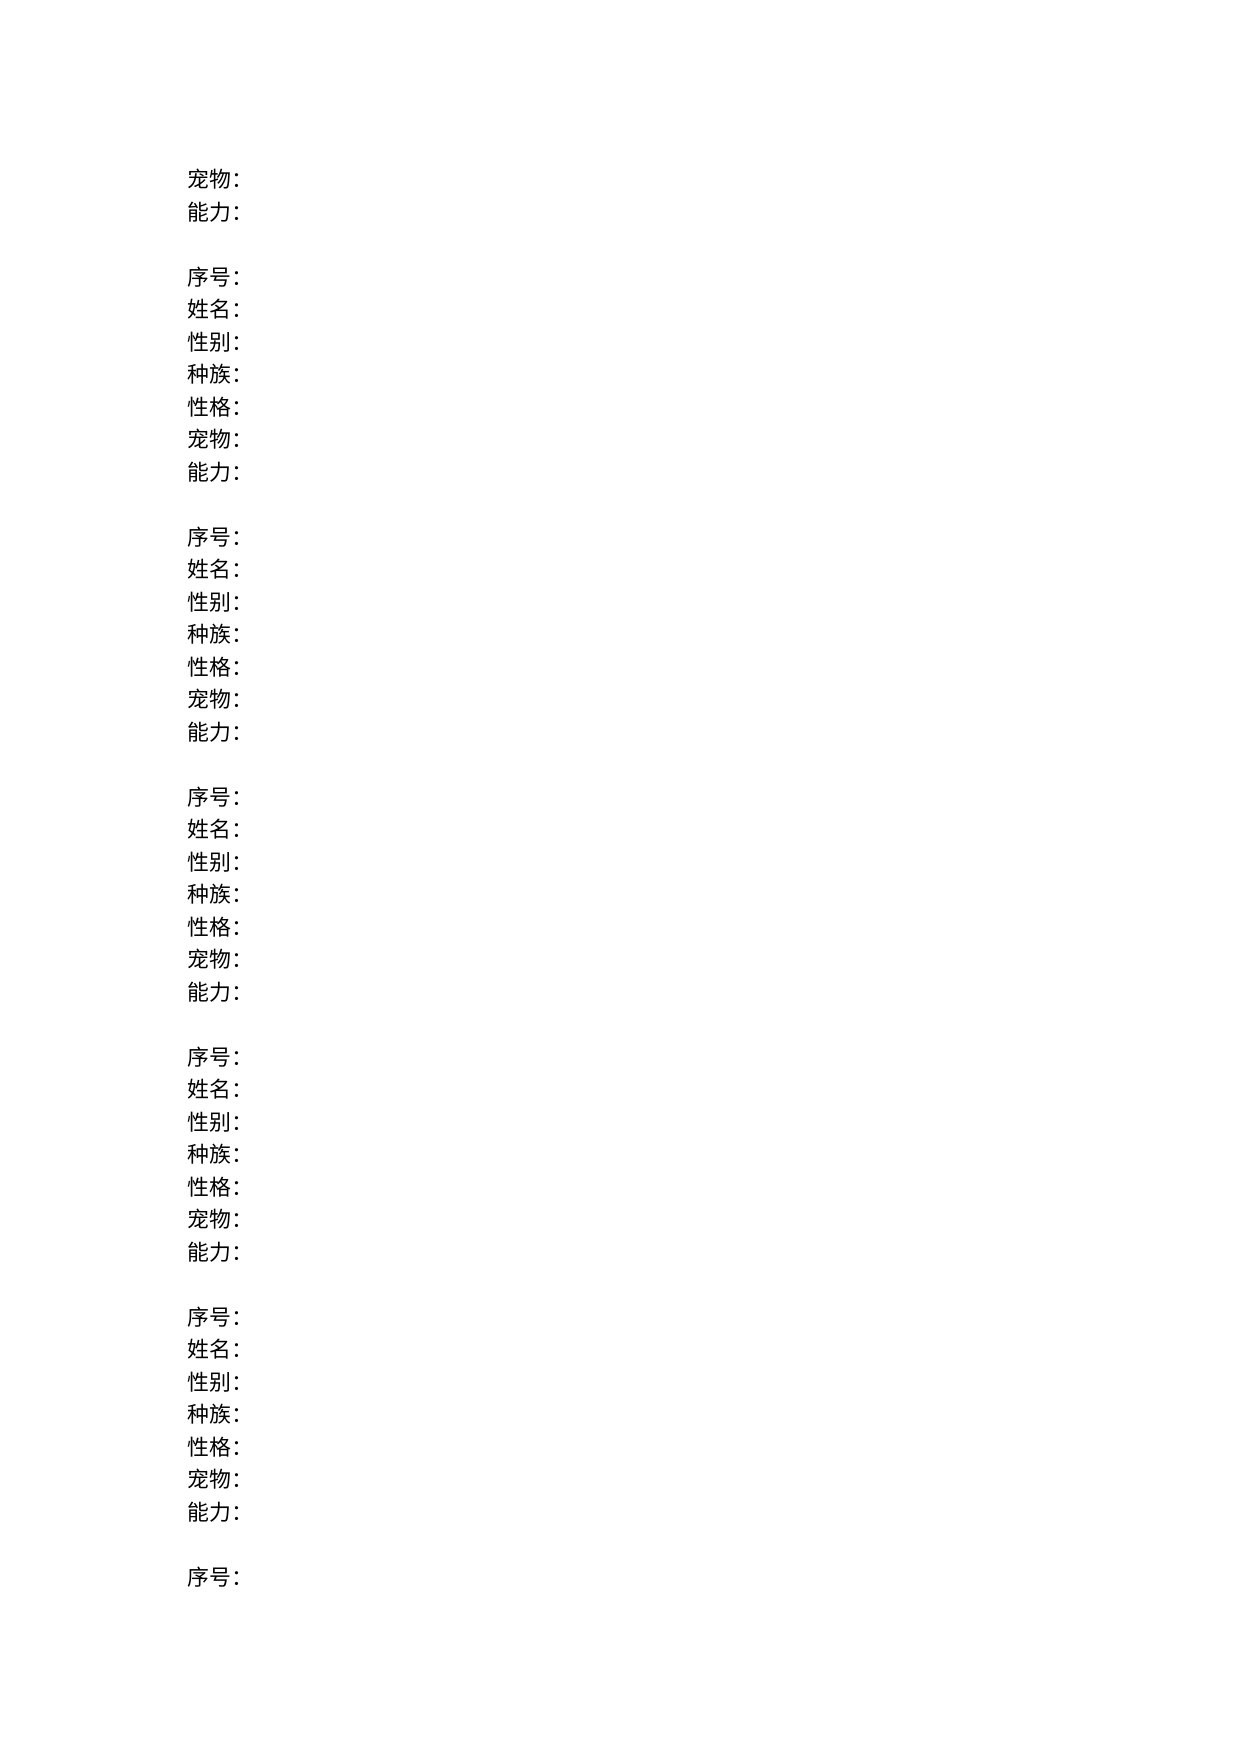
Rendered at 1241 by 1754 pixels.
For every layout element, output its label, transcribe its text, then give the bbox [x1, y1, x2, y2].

text 能力： [187, 714, 1053, 747]
text 姓名： [187, 292, 1053, 324]
text 性别： [187, 584, 1053, 617]
text 性格： [187, 649, 1053, 682]
text 序号： [187, 519, 1053, 552]
text 性别： [187, 1104, 1053, 1137]
text 序号： [187, 1039, 1053, 1072]
text 能力： [187, 974, 1053, 1007]
text 能力： [187, 1234, 1053, 1267]
text 宠物： [187, 422, 1053, 454]
text 能力： [187, 1494, 1053, 1527]
text 种族： [187, 357, 1053, 389]
text 性格： [187, 389, 1053, 422]
text 能力： [187, 194, 1053, 227]
text 种族： [187, 617, 1053, 649]
text 姓名： [187, 812, 1053, 844]
text 序号： [187, 1559, 1053, 1592]
text 性别： [187, 1364, 1053, 1397]
text 种族： [187, 877, 1053, 909]
text 姓名： [187, 1072, 1053, 1104]
text 性格： [187, 909, 1053, 942]
text 宠物： [187, 942, 1053, 974]
text 序号： [187, 1299, 1053, 1332]
text 种族： [187, 1137, 1053, 1169]
text 性别： [187, 324, 1053, 357]
text 姓名： [187, 552, 1053, 584]
text 序号： [187, 259, 1053, 292]
text 性别： [187, 844, 1053, 877]
text 性格： [187, 1429, 1053, 1462]
text 宠物： [187, 162, 1053, 194]
text 宠物： [187, 1202, 1053, 1234]
text 宠物： [187, 1462, 1053, 1494]
text 性格： [187, 1169, 1053, 1202]
text 序号： [187, 779, 1053, 812]
text 姓名： [187, 1332, 1053, 1364]
text 宠物： [187, 682, 1053, 714]
text 种族： [187, 1397, 1053, 1429]
text 能力： [187, 454, 1053, 487]
